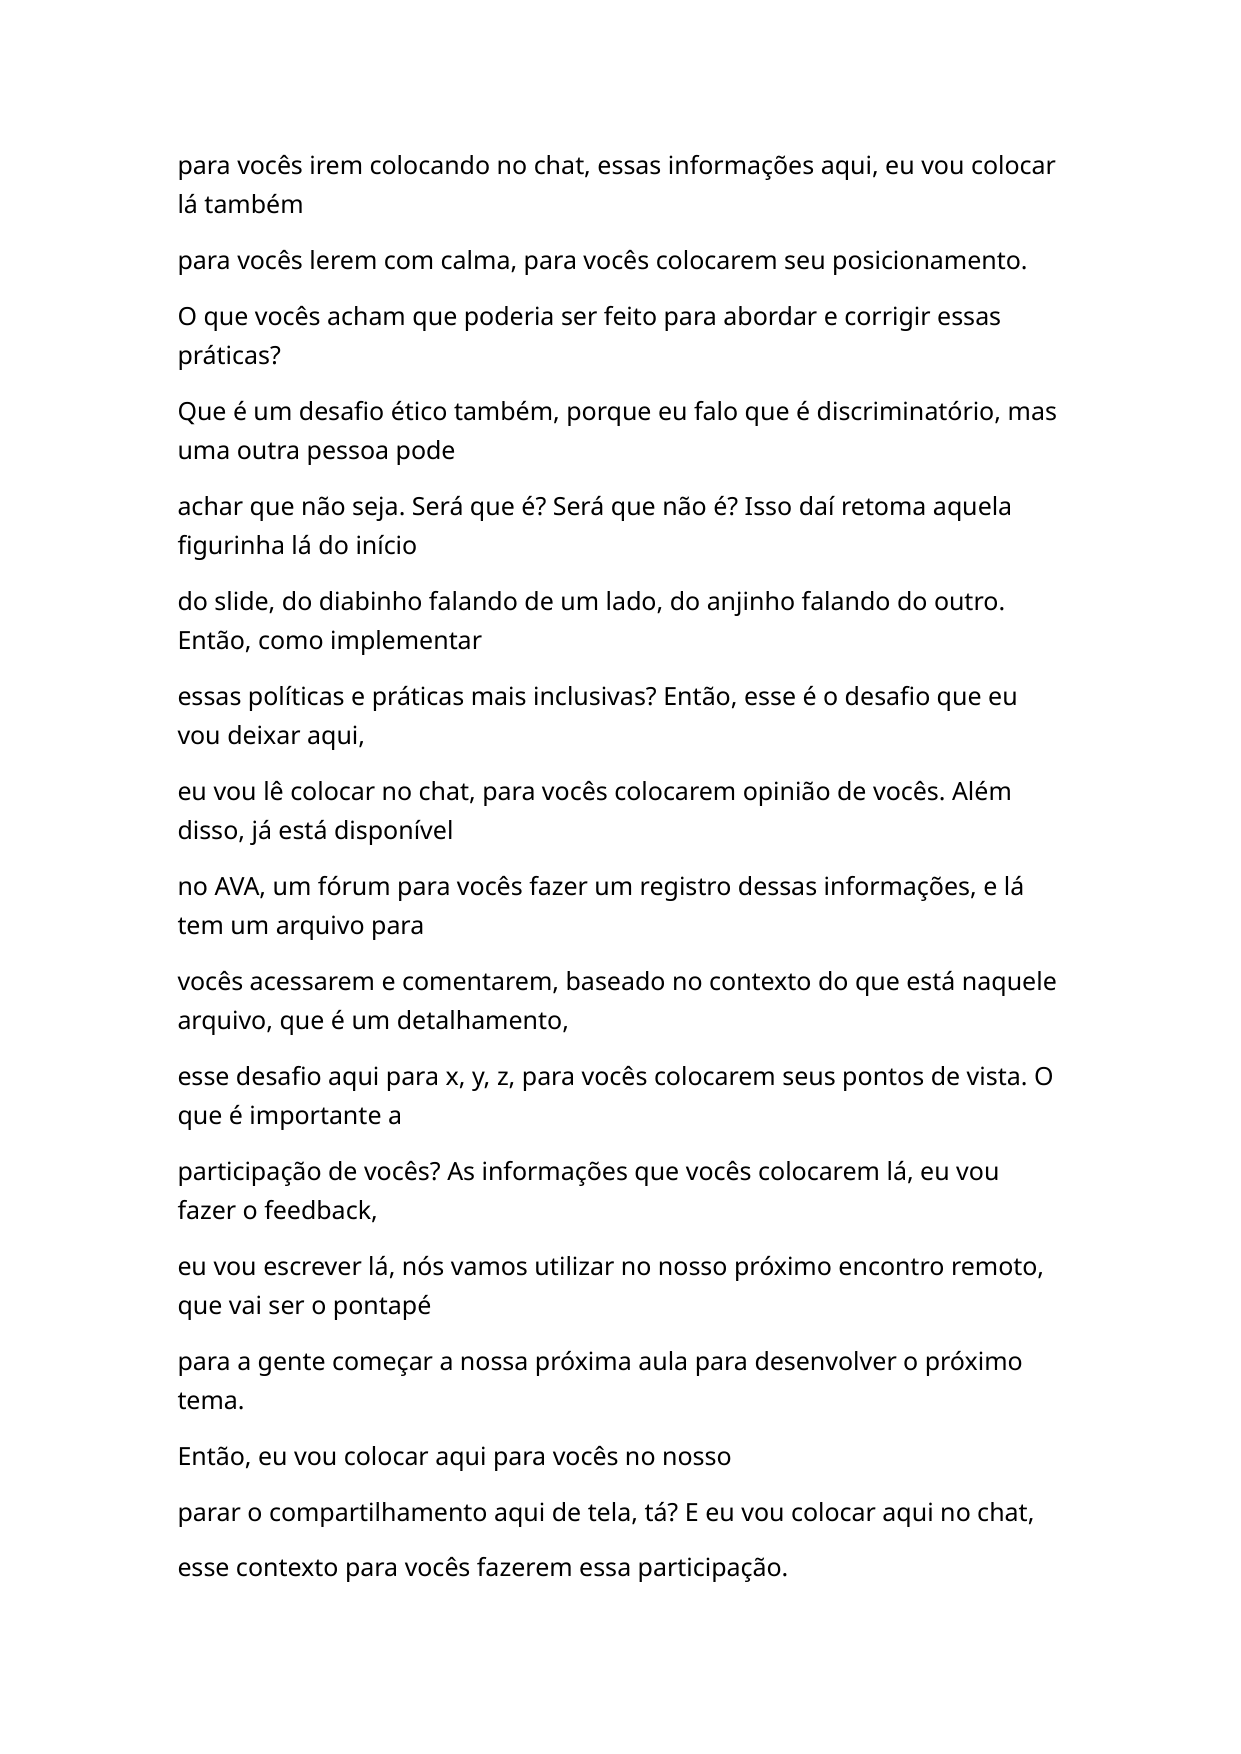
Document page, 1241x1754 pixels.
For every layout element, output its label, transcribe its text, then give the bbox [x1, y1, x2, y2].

text no AVA, um fórum para vocês fazer um registro dessas informações, e lá tem um arquivo para [177, 868, 1063, 942]
text Então, eu vou colocar aqui para vocês no nosso [177, 1438, 1063, 1472]
text para vocês lerem com calma, para vocês colocarem seu posicionamento. [177, 243, 1063, 277]
text essas políticas e práticas mais inclusivas? Então, esse é o desafio que eu vou deixar aqui, [177, 678, 1063, 752]
text vocês acessarem e comentarem, baseado no contexto do que está naquele arquivo, que é um detalhamento, [177, 963, 1063, 1037]
text parar o compartilhamento aqui de tela, tá? E eu vou colocar aqui no chat, [177, 1494, 1063, 1528]
text eu vou escrever lá, nós vamos utilizar no nosso próximo encontro remoto, que vai ser o pontapé [177, 1248, 1063, 1322]
text para vocês irem colocando no chat, essas informações aqui, eu vou colocar lá também [177, 148, 1063, 221]
text do slide, do diabinho falando de um lado, do anjinho falando do outro. Então, como implementar [177, 583, 1063, 657]
text esse desafio aqui para x, y, z, para vocês colocarem seus pontos de vista. O que é importante a [177, 1058, 1063, 1132]
text Que é um desafio ético também, porque eu falo que é discriminatório, mas uma outra pessoa pode [177, 393, 1063, 467]
text participação de vocês? As informações que vocês colocarem lá, eu vou fazer o feedback, [177, 1153, 1063, 1227]
text esse contexto para vocês fazerem essa participação. [177, 1550, 1063, 1584]
text eu vou lê colocar no chat, para vocês colocarem opinião de vocês. Além disso, já está disponível [177, 773, 1063, 847]
text achar que não seja. Será que é? Será que não é? Isso daí retoma aquela figurinha lá do início [177, 488, 1063, 562]
text O que vocês acham que poderia ser feito para abordar e corrigir essas práticas? [177, 298, 1063, 372]
text para a gente começar a nossa próxima aula para desenvolver o próximo tema. [177, 1343, 1063, 1417]
